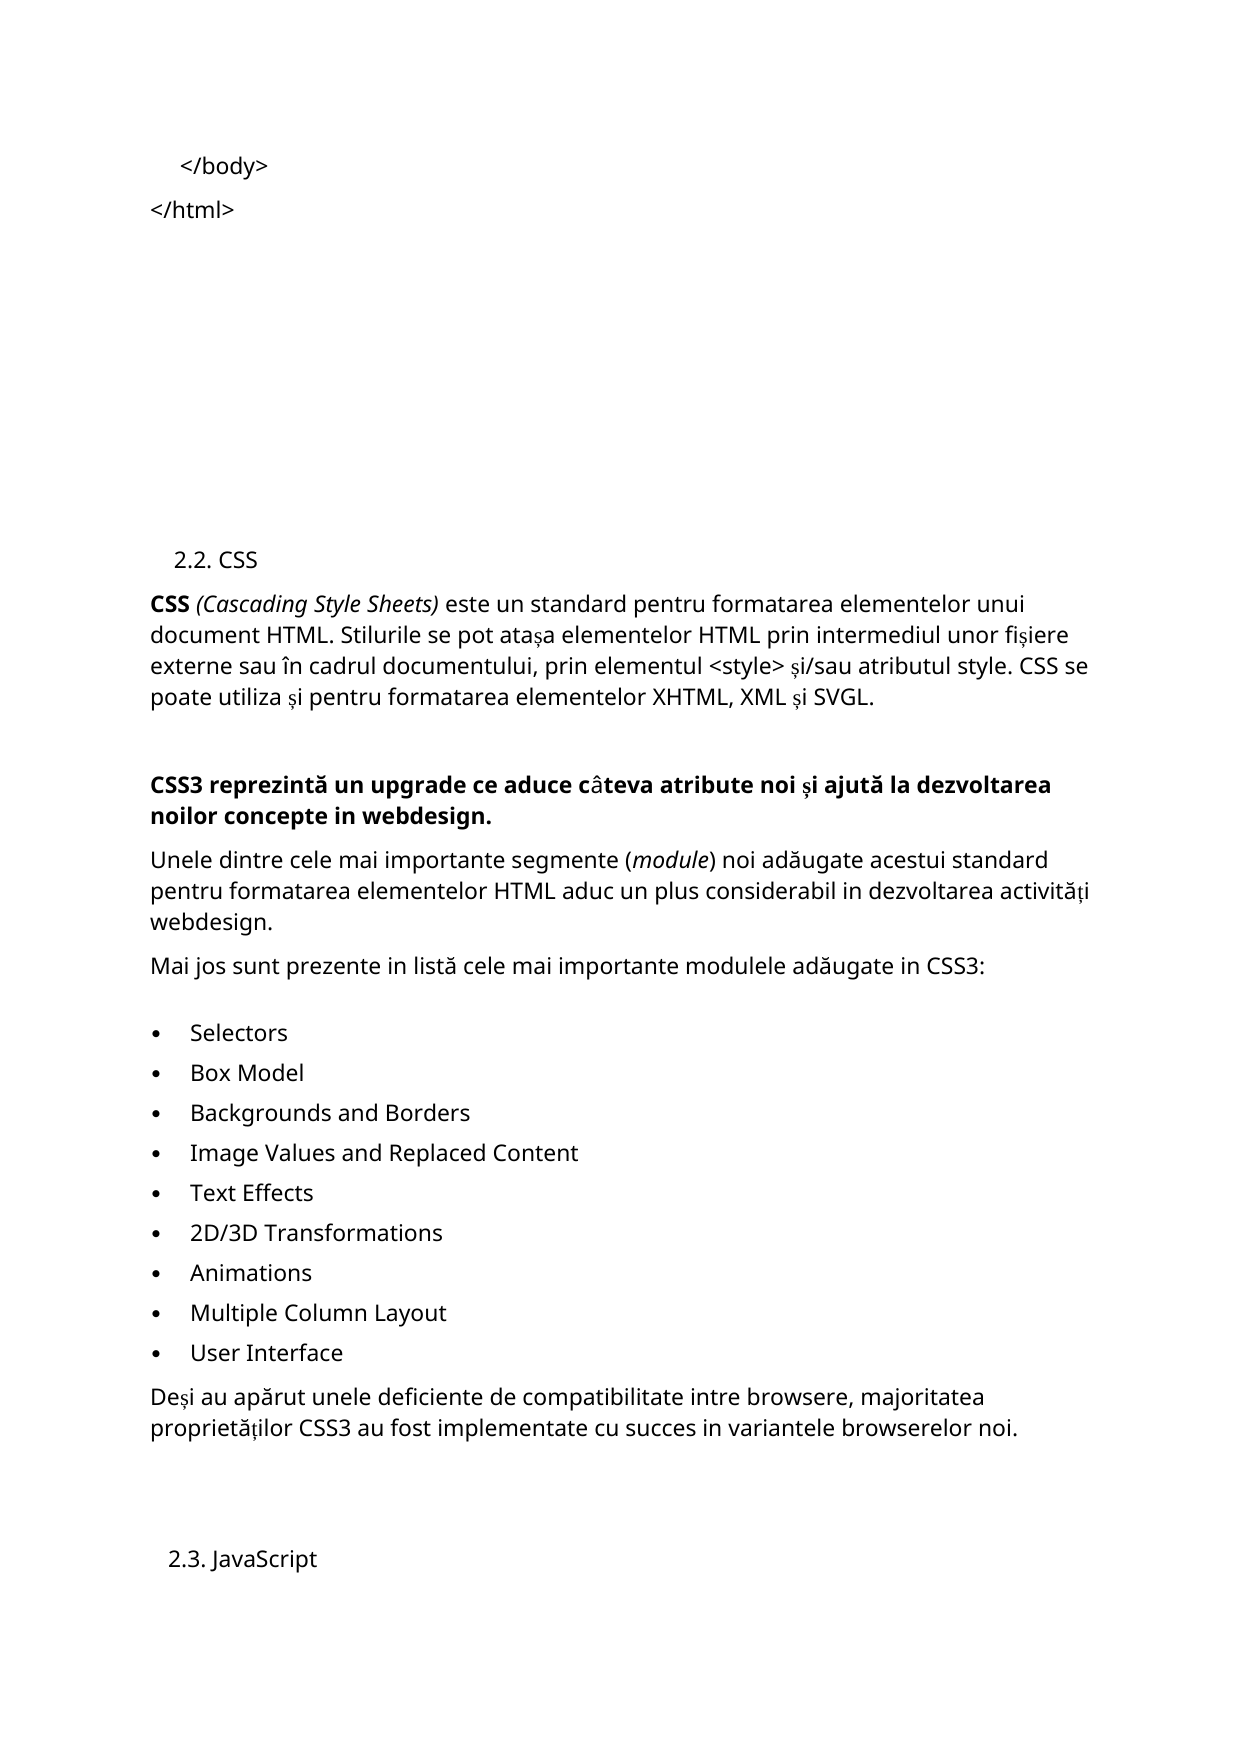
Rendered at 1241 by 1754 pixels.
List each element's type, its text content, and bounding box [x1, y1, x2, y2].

list Animations [152, 1250, 1090, 1288]
list Image Values and Replaced Content [152, 1130, 1090, 1168]
text Deși au apărut unele deficiente de compatibilitate intre browsere, majoritatea proprietăților CSS3 au fost implementate cu succes in variantele browserelor noi. [150, 1380, 1090, 1443]
text 2.2. CSS [150, 544, 1090, 575]
list User Interface [152, 1330, 1090, 1368]
text Mai jos sunt prezente in listă cele mai importante modulele adăugate in CSS3: [150, 950, 1090, 981]
list 2D/3D Transformations [152, 1210, 1090, 1248]
text CSS (Cascading Style Sheets) este un standard pentru formatarea elementelor unui document HTML. Stilurile se pot atașa elementelor HTML prin intermediul unor fișiere externe sau în cadrul documentului, prin elementul <style> și/sau atributul style. CSS se poate utiliza și pentru formatarea elementelor XHTML, XML și SVGL. [150, 587, 1090, 712]
list Selectors [152, 1010, 1090, 1048]
text 2.3. JavaScript [150, 1543, 1090, 1574]
text </html> [150, 194, 1090, 225]
list Text Effects [152, 1170, 1090, 1208]
text </body> [150, 150, 1090, 181]
list Backgrounds and Borders [152, 1090, 1090, 1128]
text CSS3 reprezintă un upgrade ce aduce câteva atribute noi și ajută la dezvoltarea noilor concepte in webdesign. [150, 769, 1090, 831]
list Multiple Column Layout [152, 1290, 1090, 1328]
text Unele dintre cele mai importante segmente (module) noi adăugate acestui standard pentru formatarea elementelor HTML aduc un plus considerabil in dezvoltarea activități webdesign. [150, 844, 1090, 937]
list Box Model [152, 1050, 1090, 1088]
